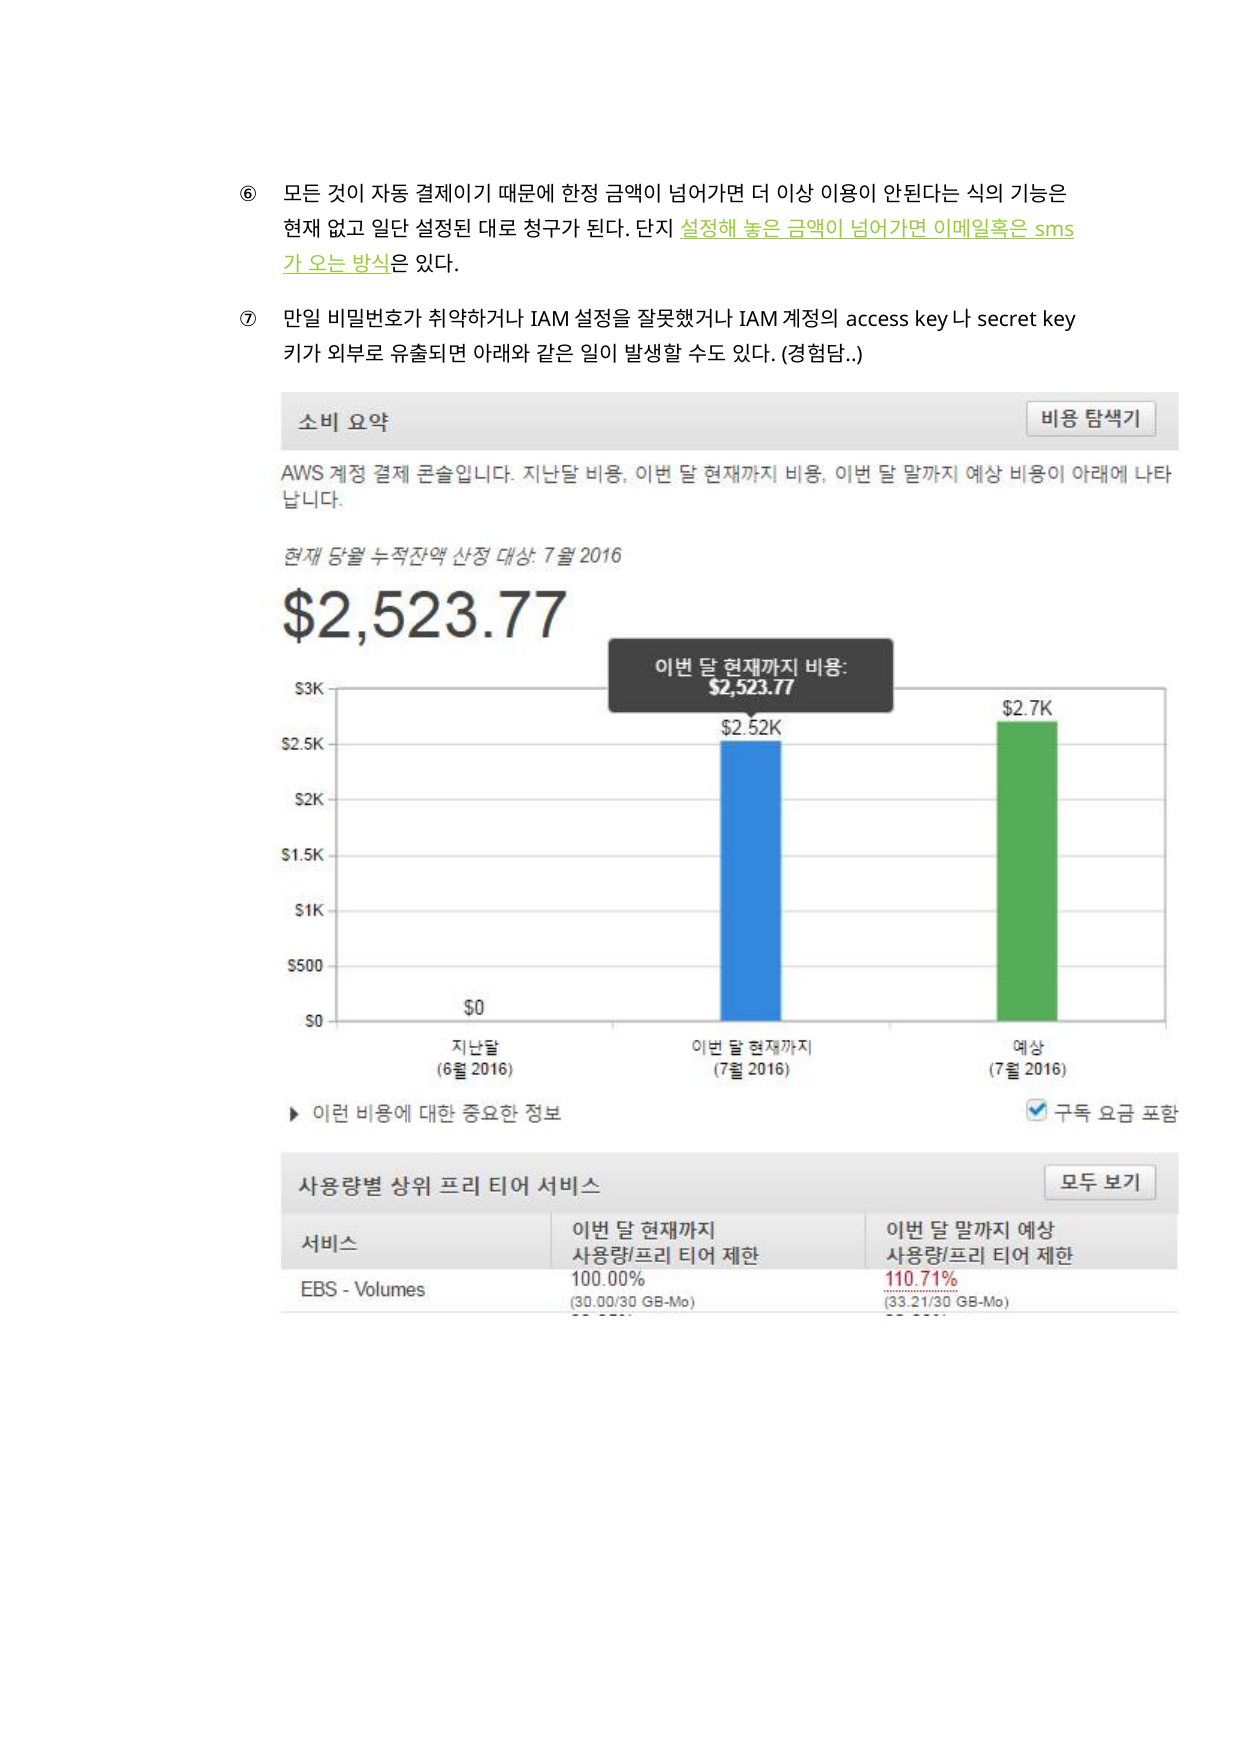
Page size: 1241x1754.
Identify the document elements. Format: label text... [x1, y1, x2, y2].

picture [238, 392, 1179, 1316]
list 만일 비밀번호가 취약하거나 IAM설정을 잘못했거나 IAM계정의 access key나 secret key키가 외부로 유출되면 아래와 같은 일이 발생할 수도 있다. (경험담..) [239, 302, 1090, 367]
list 모든 것이 자동 결제이기 때문에 한정 금액이 넘어가면 더 이상 이용이 안된다는 식의 기능은 현재 없고 일단 설정된 대로 청구가 된다. 단지 설정해 놓은 금액이 넘어가면 이메일혹은 sms가 오는 방식은 있다. [239, 177, 1090, 277]
